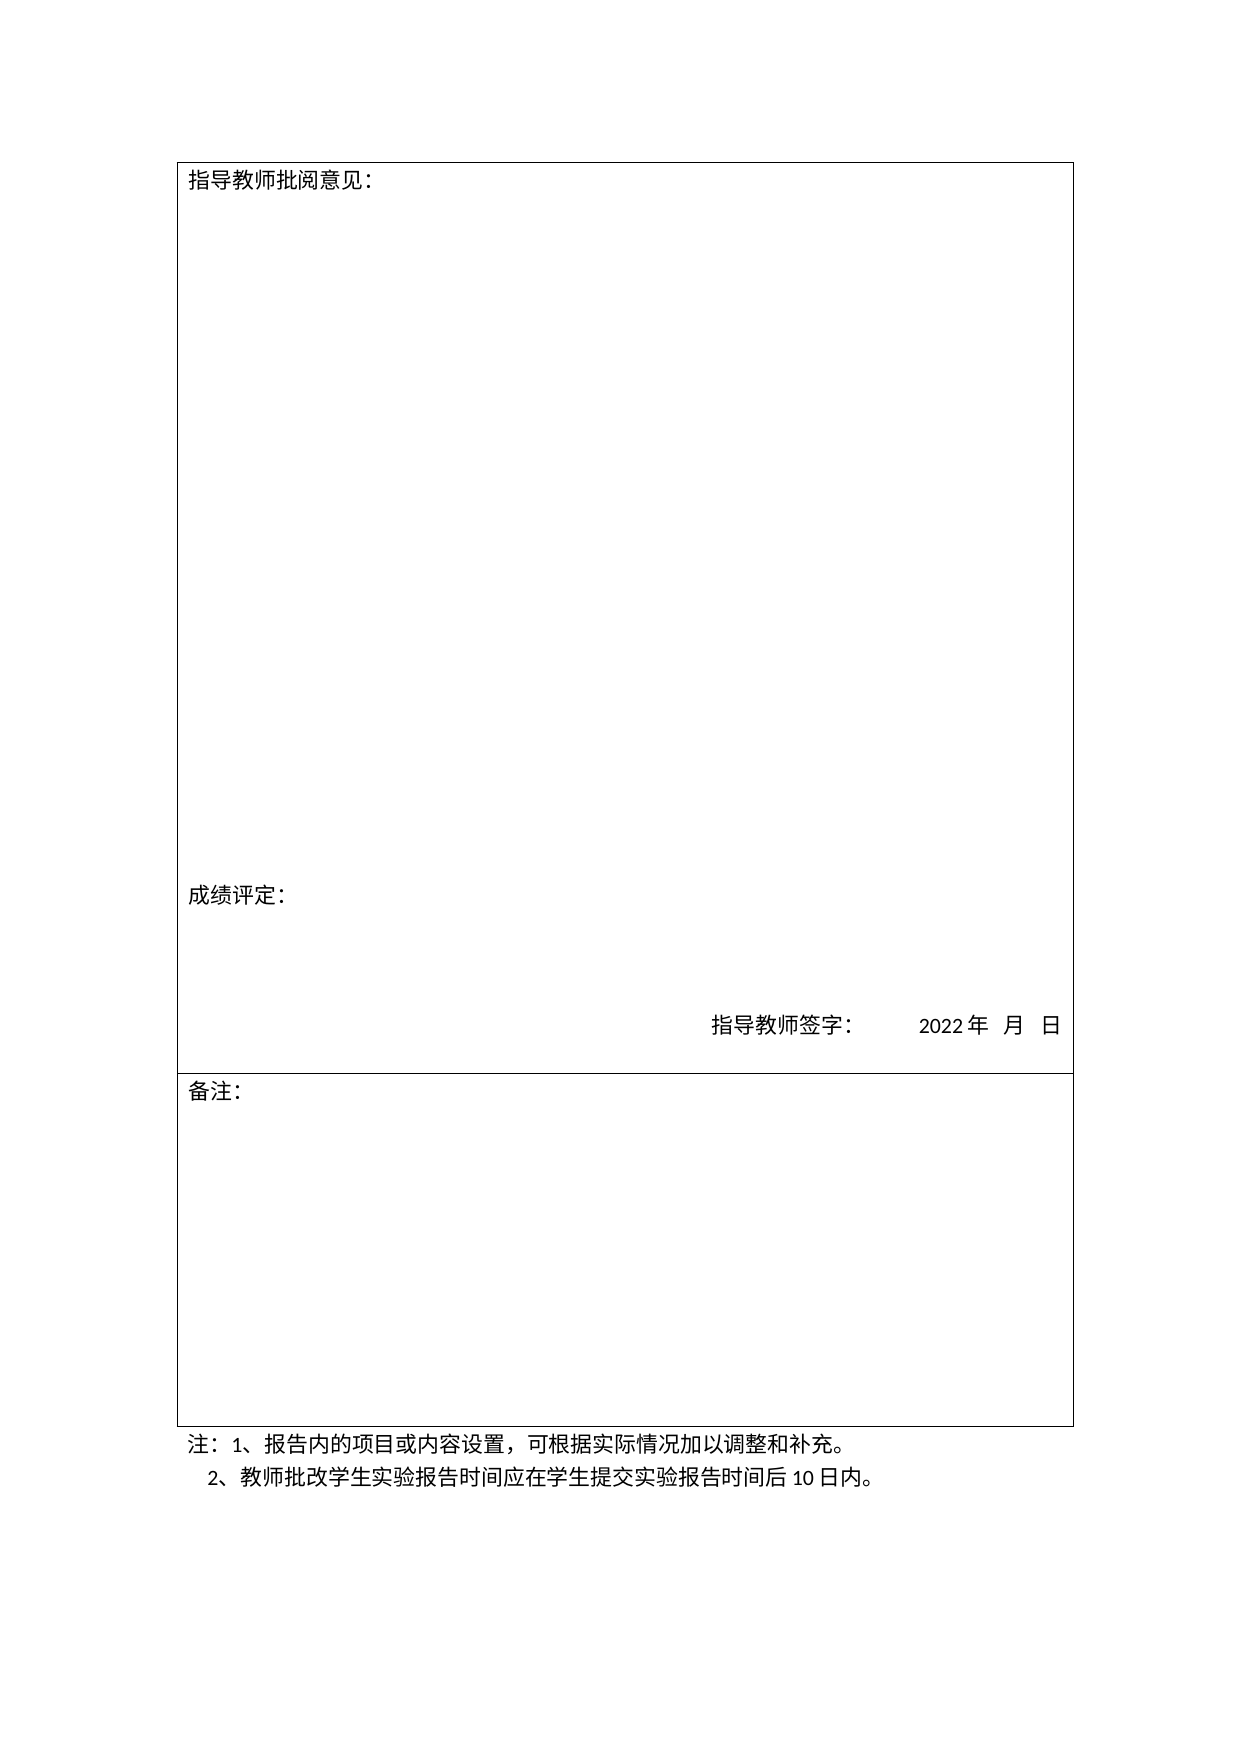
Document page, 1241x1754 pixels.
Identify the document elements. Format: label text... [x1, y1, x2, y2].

text 2、教师批改学生实验报告时间应在学生提交实验报告时间后10日内。 [187, 1459, 1053, 1492]
text 注：1、报告内的项目或内容设置，可根据实际情况加以调整和补充。 [187, 1427, 1053, 1459]
table_cell 备注： [178, 1074, 1073, 1426]
table_header 指导教师批阅意见： 成绩评定： 指导教师签字： 2022年 月 日 [178, 163, 1073, 1073]
